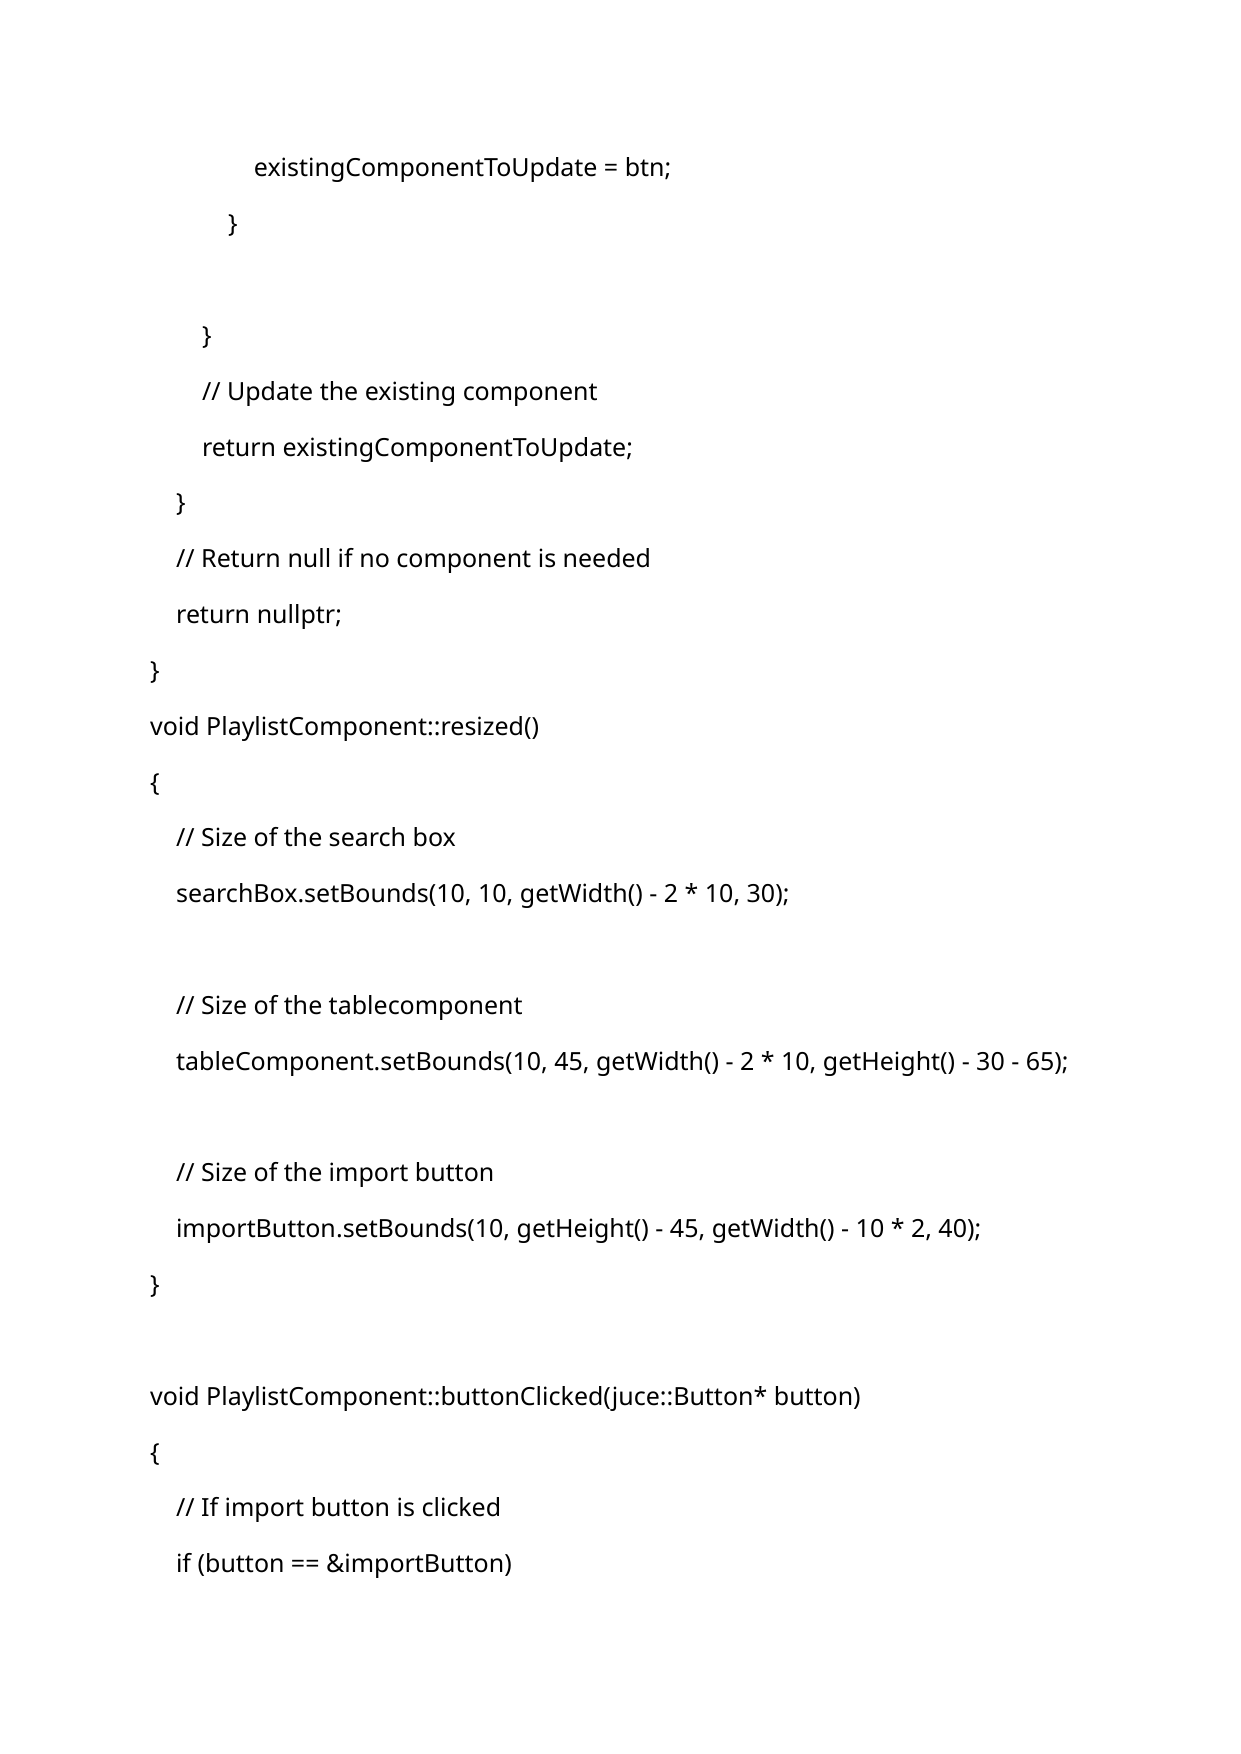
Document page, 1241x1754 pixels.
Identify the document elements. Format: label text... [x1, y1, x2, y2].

text existingComponentToUpdate = btn; [150, 150, 1090, 184]
text void PlaylistComponent::buttonClicked(juce::Button* button) [150, 1378, 1090, 1412]
text } [150, 1267, 1090, 1301]
text // Size of the search box [150, 820, 1090, 854]
text { [150, 764, 1090, 798]
text importButton.setBounds(10, getHeight() - 45, getWidth() - 10 * 2, 40); [150, 1211, 1090, 1245]
text return nullptr; [150, 597, 1090, 631]
text // Return null if no component is needed [150, 541, 1090, 575]
text searchBox.setBounds(10, 10, getWidth() - 2 * 10, 30); [150, 876, 1090, 910]
text tableComponent.setBounds(10, 45, getWidth() - 2 * 10, getHeight() - 30 - 65); [150, 1043, 1090, 1077]
text void PlaylistComponent::resized() [150, 708, 1090, 742]
text // Update the existing component [150, 373, 1090, 407]
text return existingComponentToUpdate; [150, 429, 1090, 463]
text } [150, 317, 1090, 352]
text } [150, 485, 1090, 519]
text { [150, 1434, 1090, 1468]
text if (button == &importButton) [150, 1546, 1090, 1580]
text // If import button is clicked [150, 1490, 1090, 1524]
text } [150, 206, 1090, 240]
text // Size of the tablecomponent [150, 987, 1090, 1022]
text } [150, 652, 1090, 687]
text // Size of the import button [150, 1155, 1090, 1189]
